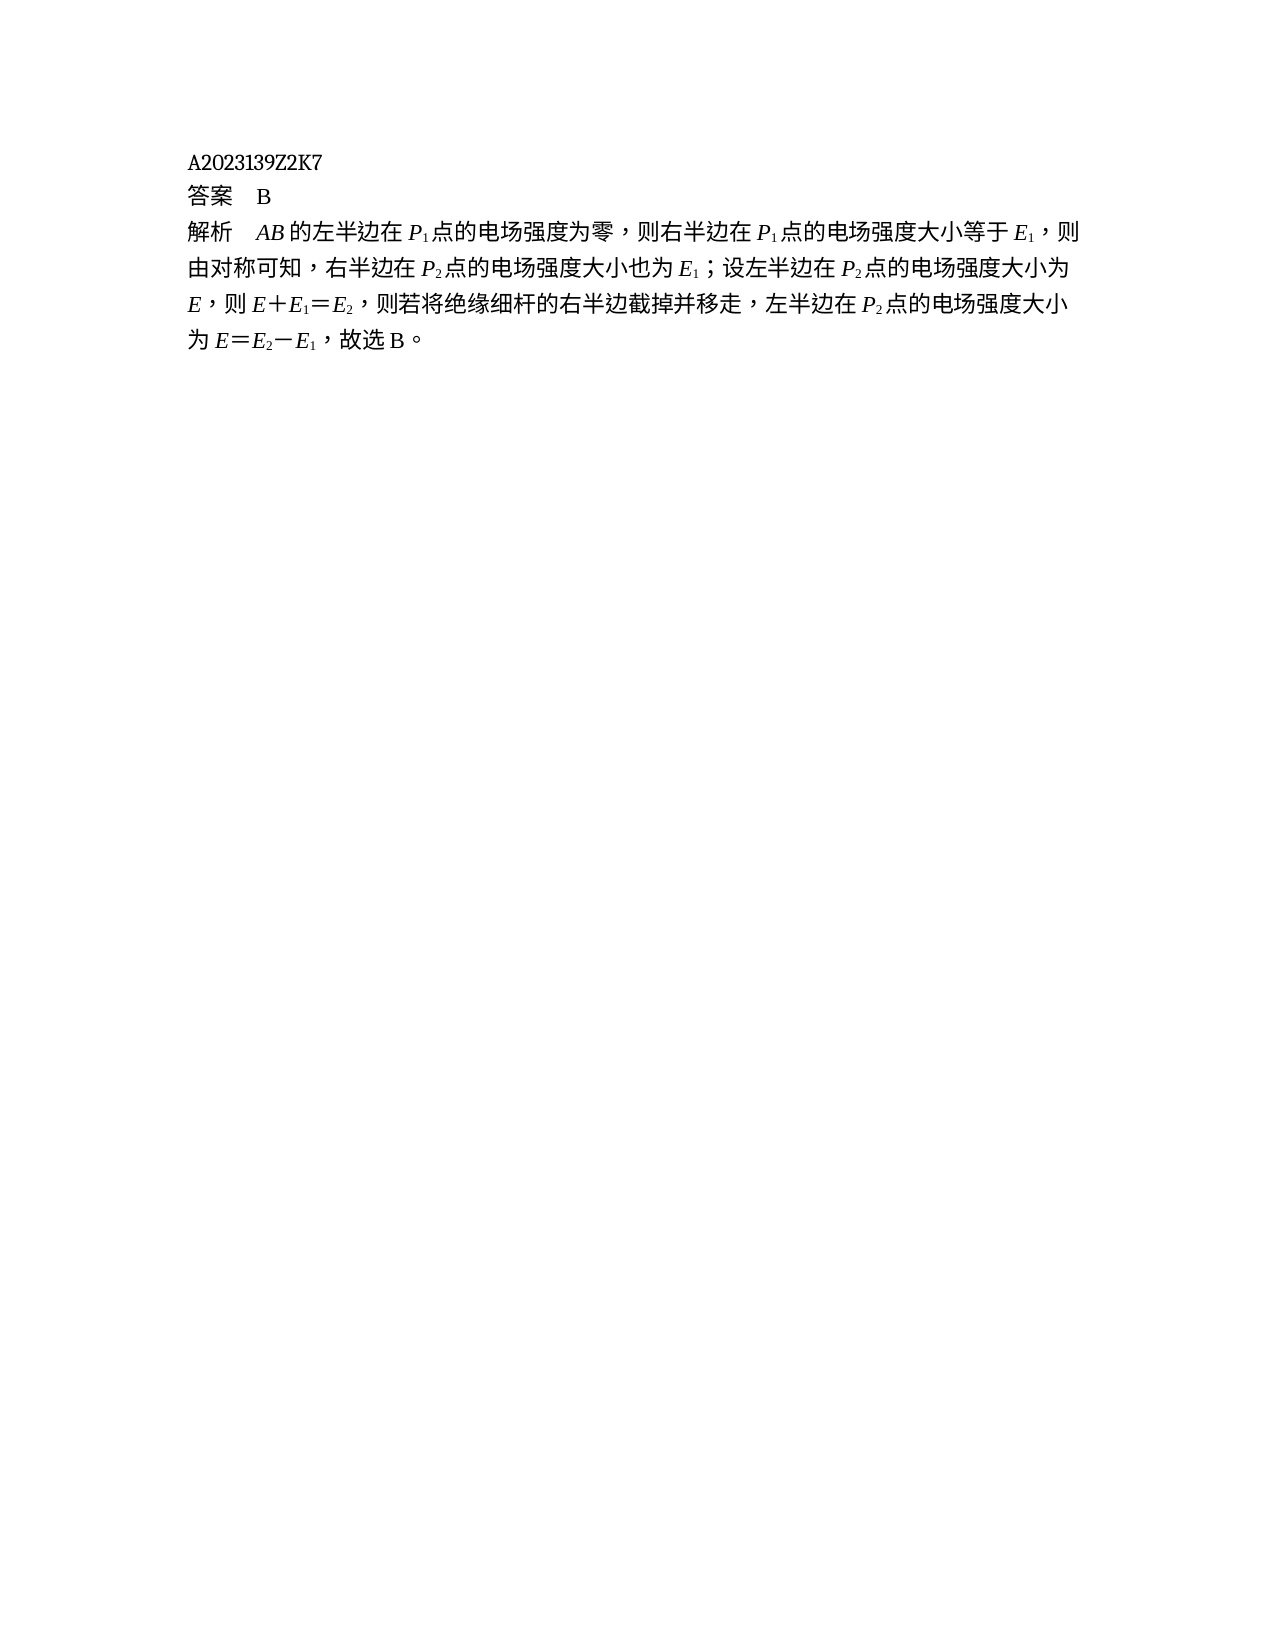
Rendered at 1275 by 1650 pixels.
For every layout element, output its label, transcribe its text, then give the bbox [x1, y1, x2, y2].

text 解析 AB的左半边在P1点的电场强度为零，则右半边在P1点的电场强度大小等于E1，则由对称可知，右半边在P2点的电场强度大小也为E1；设左半边在P2点的电场强度大小为E，则E＋E1＝E2，则若将绝缘细杆的右半边截掉并移走，左半边在P2点的电场强度大小为E＝E2－E1，故选B。 [187, 216, 1087, 355]
text 答案 B [187, 180, 1087, 211]
text A2023139Z2K7 [187, 150, 1087, 176]
